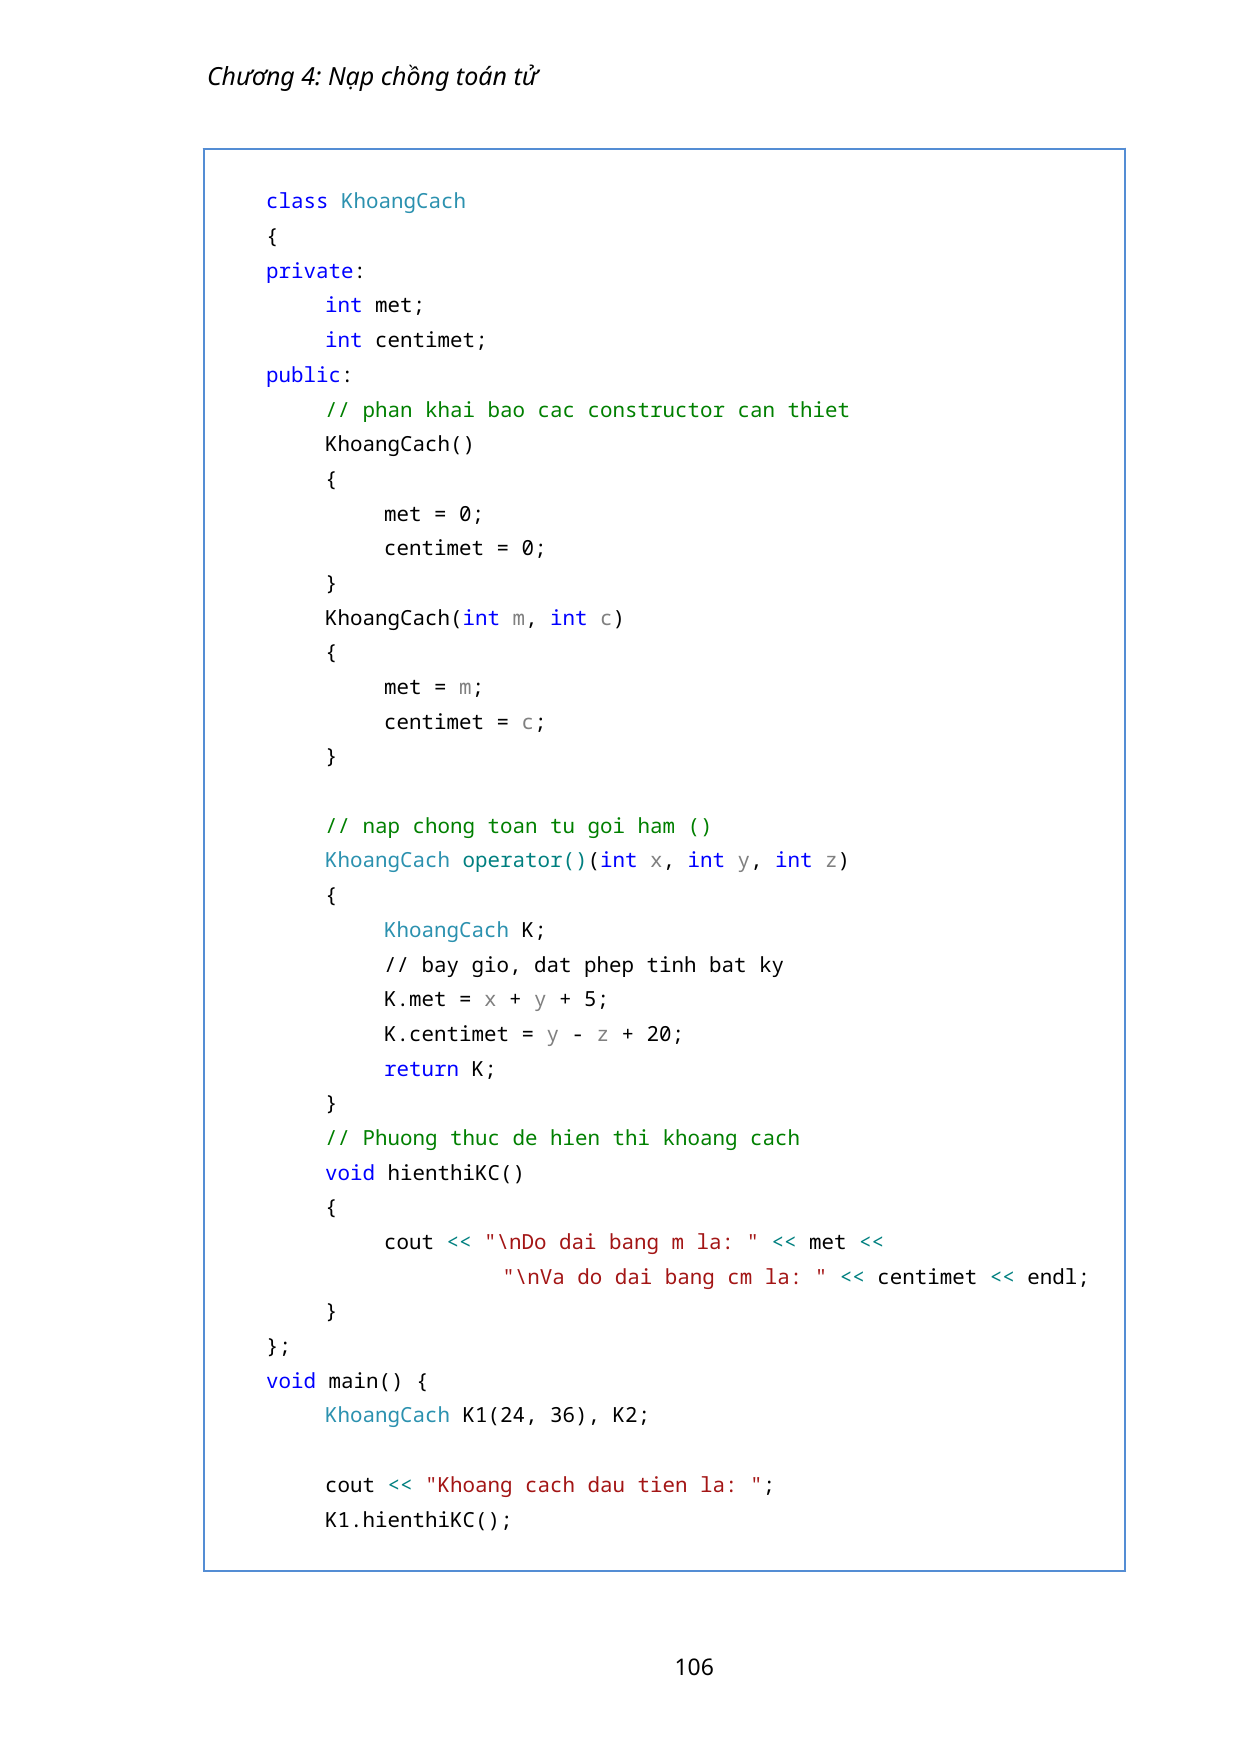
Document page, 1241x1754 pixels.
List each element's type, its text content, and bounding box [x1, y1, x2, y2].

text { [205, 876, 1124, 909]
text K.centimet = y - z + 20; [205, 1015, 1124, 1047]
text { [205, 460, 1124, 492]
text K.met = x + y + 5; [205, 980, 1124, 1013]
text // Phuong thuc de hien thi khoang cach [205, 1119, 1124, 1152]
text KhoangCach K; [205, 911, 1124, 943]
text KhoangCach() [205, 425, 1124, 458]
text // bay gio, dat phep tinh bat ky [205, 946, 1124, 978]
text KhoangCach K1(24, 36), K2; [205, 1396, 1124, 1429]
text private: [205, 252, 1124, 284]
text }; [205, 1327, 1124, 1360]
text } [205, 564, 1124, 597]
text } [205, 1292, 1124, 1325]
text // nap chong toan tu goi ham () [205, 807, 1124, 839]
text int centimet; [205, 321, 1124, 354]
text KhoangCach operator()(int x, int y, int z) [205, 841, 1124, 874]
text int met; [205, 286, 1124, 319]
text met = 0; [205, 494, 1124, 527]
text KhoangCach(int m, int c) [205, 599, 1124, 631]
text centimet = c; [205, 703, 1124, 735]
text public: [205, 356, 1124, 388]
text { [205, 1188, 1124, 1221]
text "\nVa do dai bang cm la: " << centimet << endl; [205, 1258, 1124, 1290]
text // phan khai bao cac constructor can thiet [205, 391, 1124, 423]
text return K; [205, 1049, 1124, 1082]
text class KhoangCach [205, 182, 1124, 215]
text void main() { [205, 1362, 1124, 1394]
text { [205, 217, 1124, 250]
text cout << "Khoang cach dau tien la: "; [205, 1466, 1124, 1498]
text { [205, 633, 1124, 666]
text } [205, 737, 1124, 770]
text met = m; [205, 668, 1124, 701]
text centimet = 0; [205, 529, 1124, 562]
text cout << "\nDo dai bang m la: " << met << [205, 1223, 1124, 1256]
text } [205, 1084, 1124, 1117]
text void hienthiKC() [205, 1154, 1124, 1186]
text K1.hienthiKC(); [205, 1501, 1124, 1533]
